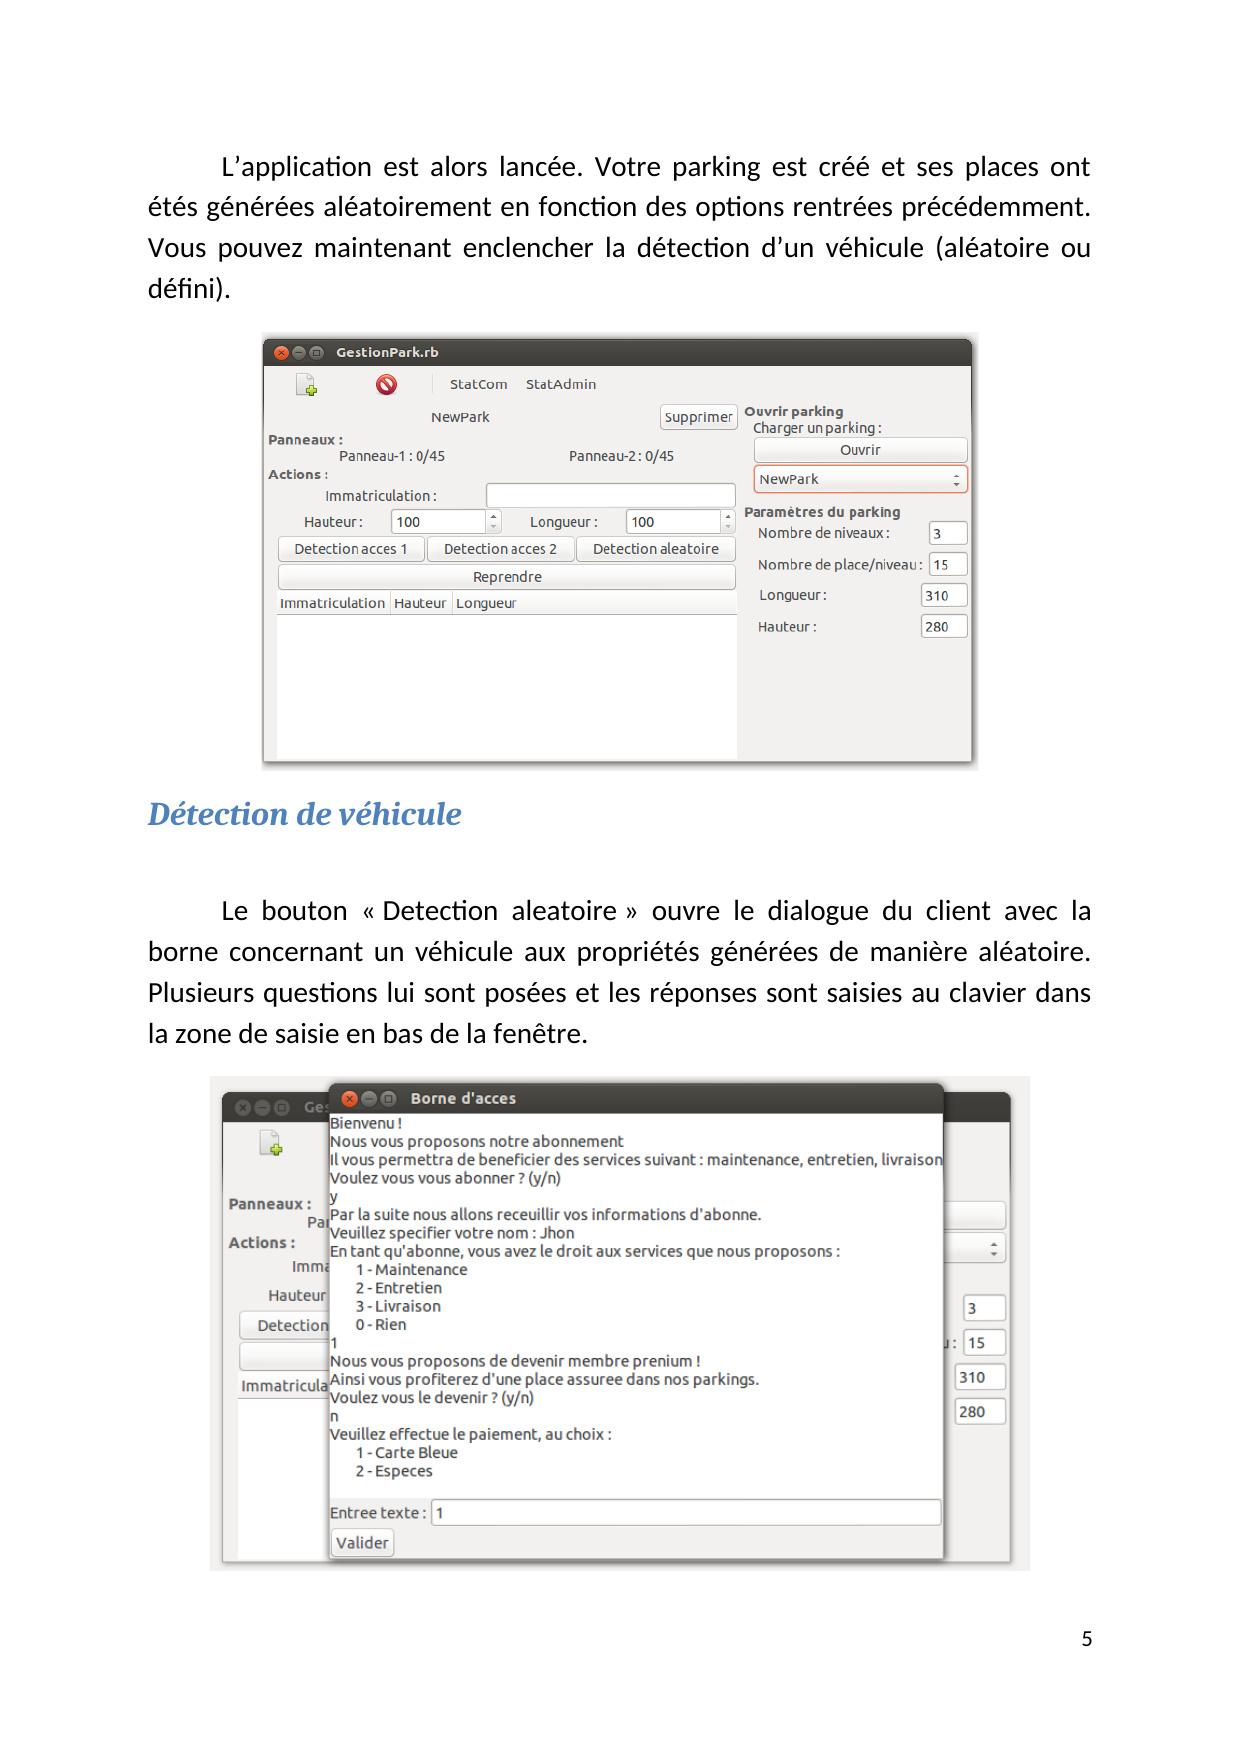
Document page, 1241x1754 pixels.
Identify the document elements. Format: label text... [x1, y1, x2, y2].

picture [261, 332, 979, 771]
picture [209, 1076, 1031, 1571]
text Le bouton « Detection aleatoire » ouvre le dialogue du client avec la borne concernant un véhicule aux propriétés générées de manière aléatoire. Plusieurs questions lui sont posées et les réponses sont saisies au clavier dans la zone de saisie en bas de la fenêtre. [148, 892, 1093, 1051]
subtitle Détection de véhicule [148, 795, 1093, 833]
text L’application est alors lancée. Votre parking est créé et ses places ont étés générées aléatoirement en fonction des options rentrées précédemment. Vous pouvez maintenant enclencher la détection d’un véhicule (aléatoire ou défini). [148, 148, 1093, 306]
